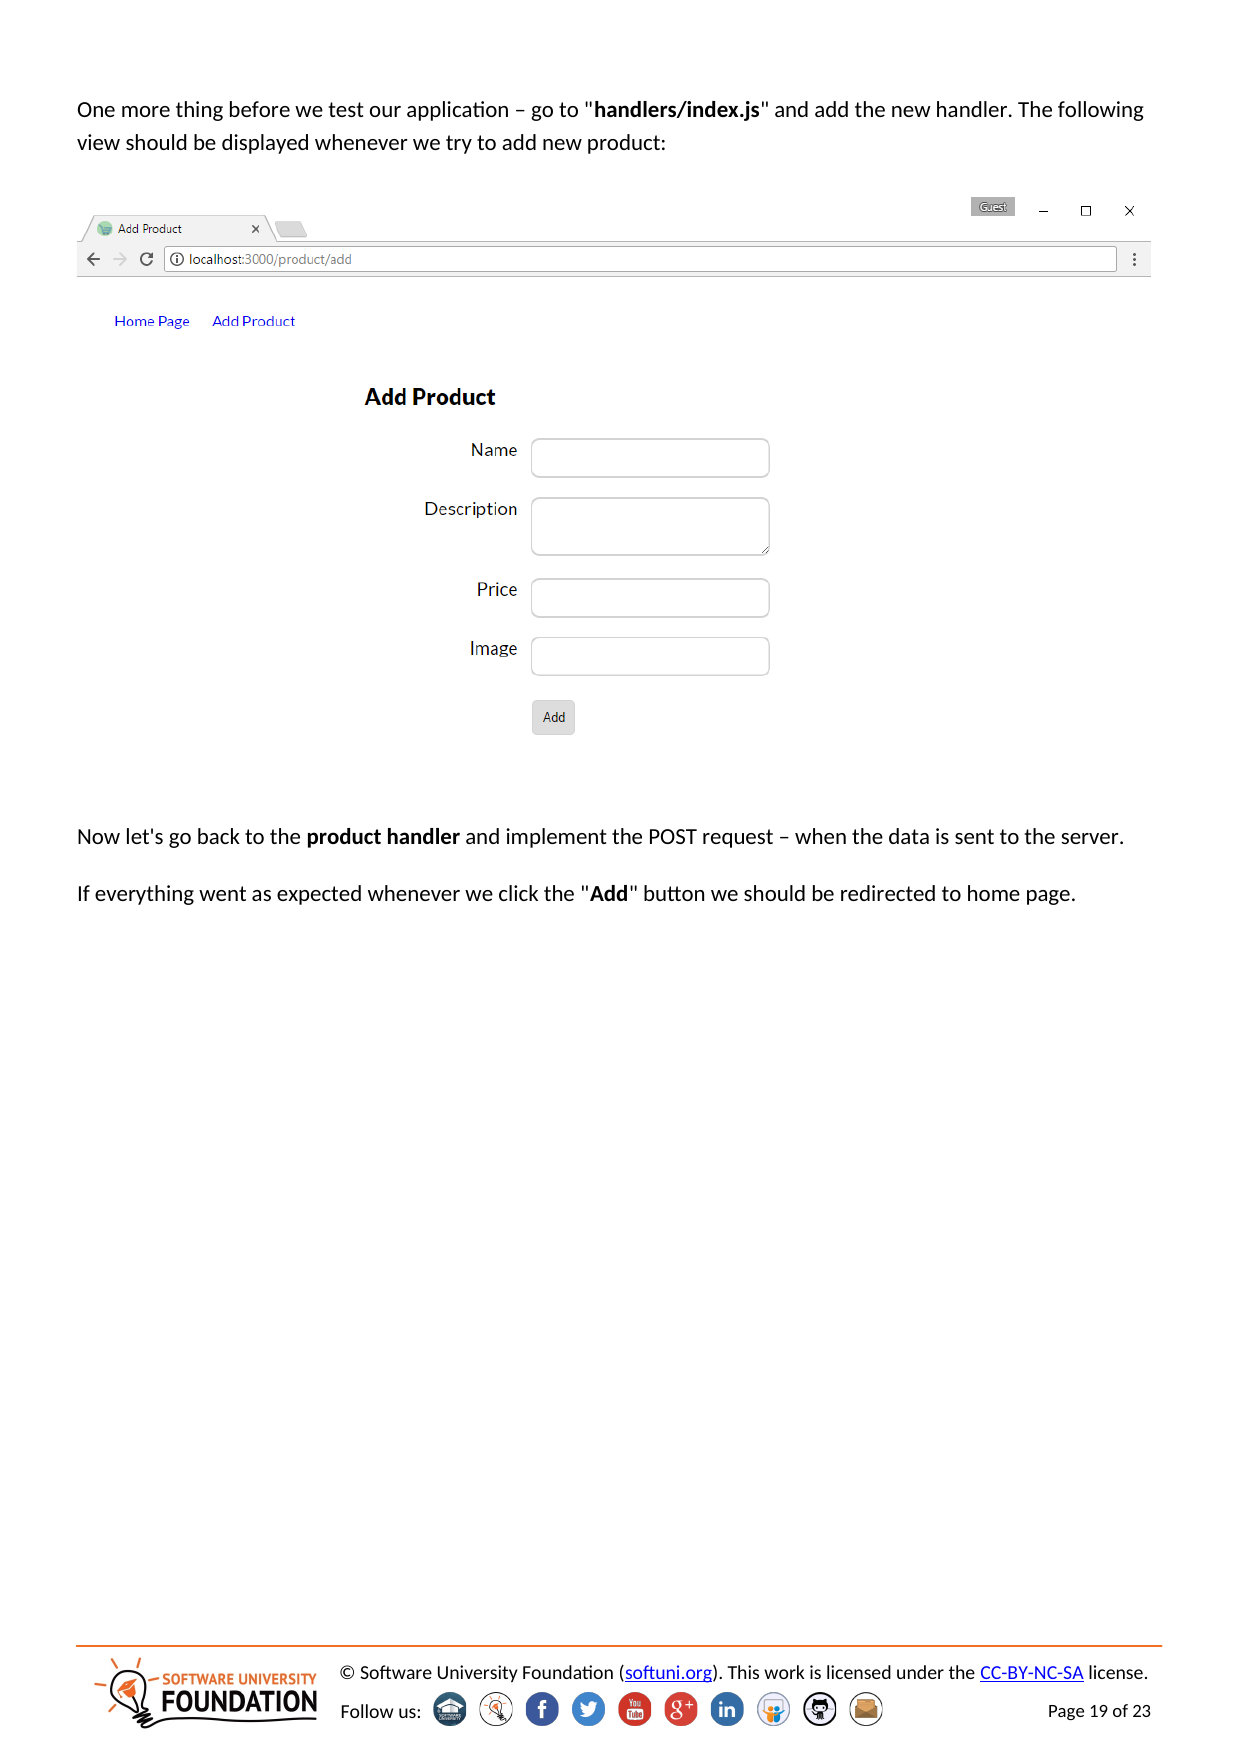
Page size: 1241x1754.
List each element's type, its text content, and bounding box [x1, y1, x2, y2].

picture [757, 1692, 790, 1726]
picture [803, 1692, 837, 1726]
picture [849, 1692, 883, 1726]
text If everything went as expected whenever we click the "Add" button we should be redirected to home page. [77, 879, 1163, 907]
table_header [66, 172, 1169, 797]
picture [572, 1692, 605, 1726]
picture [618, 1692, 652, 1726]
picture [710, 1692, 744, 1726]
text Now let's go back to the product handler and implement the POST request – when the data is sent to the server. [77, 822, 1163, 850]
picture [664, 1692, 698, 1726]
text One more thing before we test our application – go to "handlers/index.js" and add the new handler. The following view should be displayed whenever we try to add new product: [77, 95, 1163, 156]
picture [525, 1692, 559, 1726]
picture [76, 197, 1151, 785]
picture [479, 1692, 513, 1726]
picture [433, 1692, 467, 1726]
picture [93, 1656, 317, 1729]
